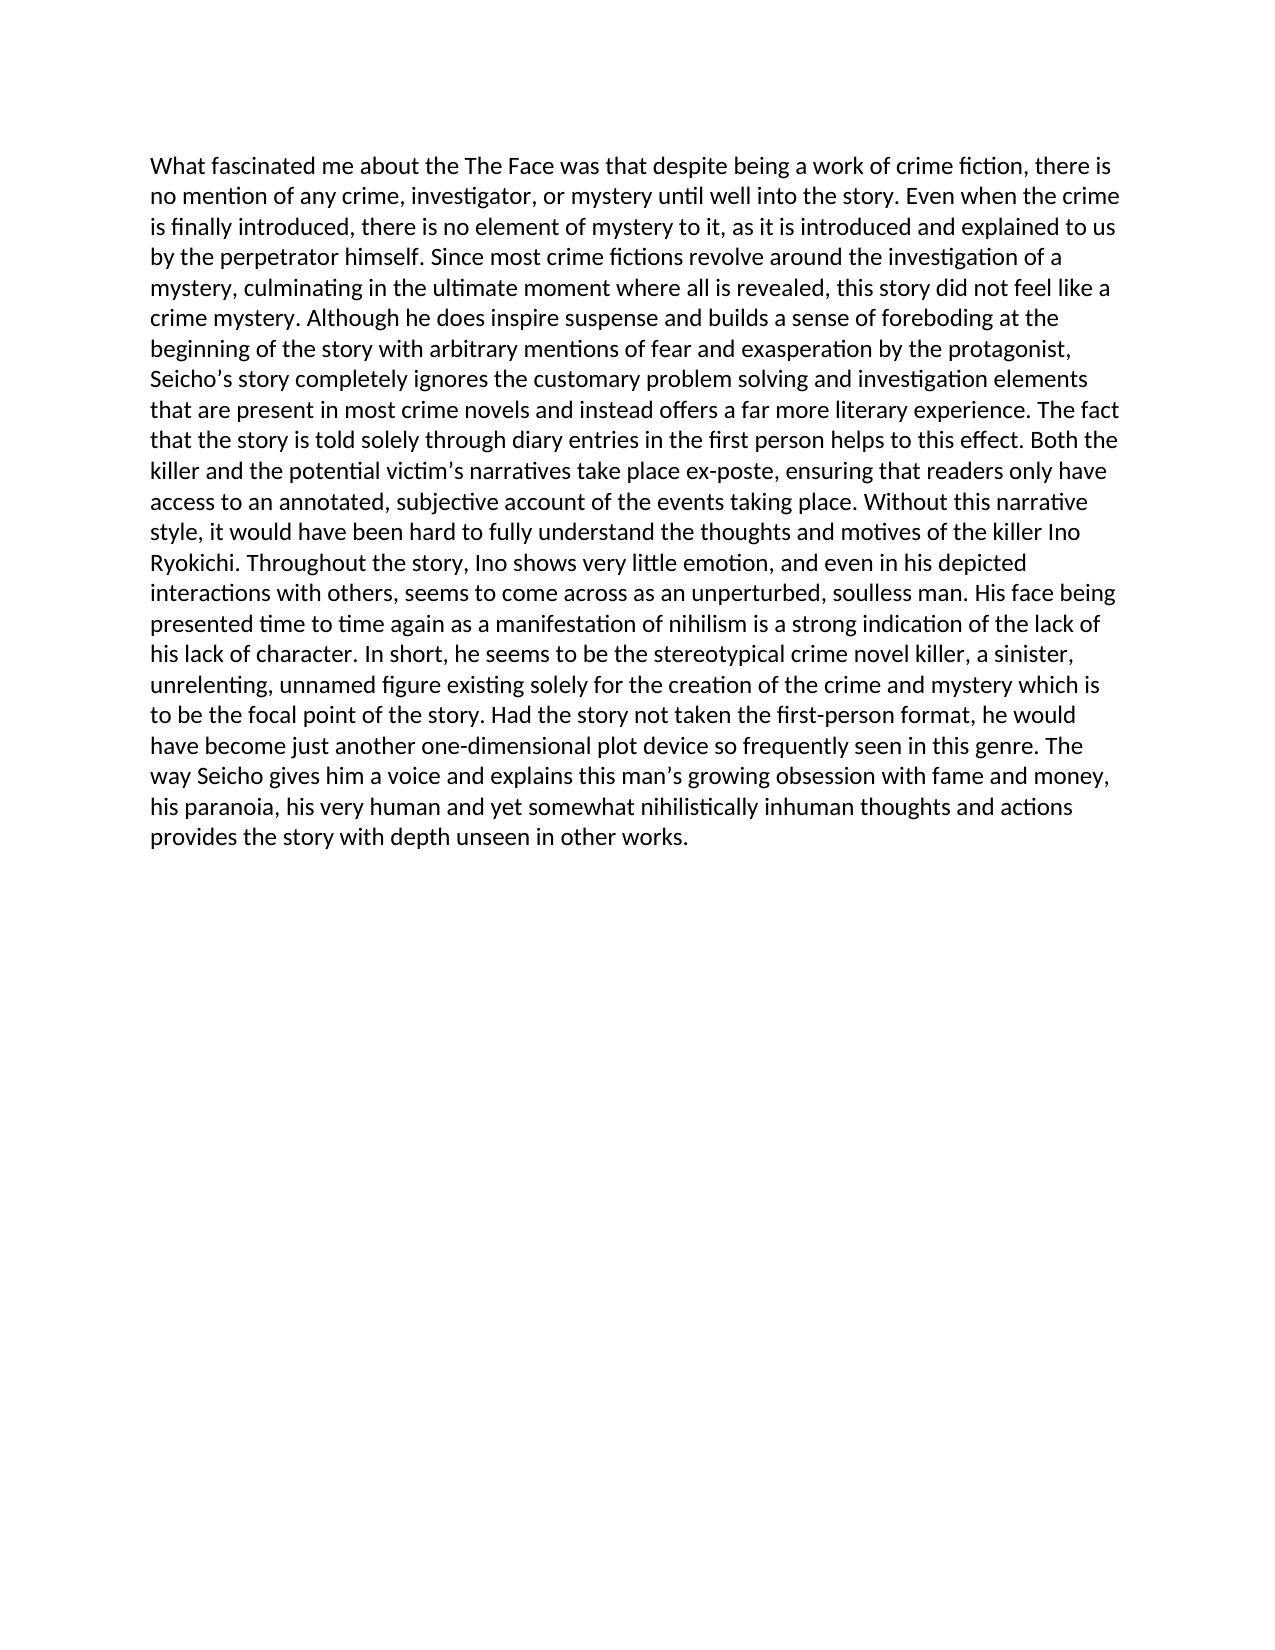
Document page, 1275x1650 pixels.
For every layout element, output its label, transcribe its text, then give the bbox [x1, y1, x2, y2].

text What fascinated me about the The Face was that despite being a work of crime fiction, there is no mention of any crime, investigator, or mystery until well into the story. Even when the crime is finally introduced, there is no element of mystery to it, as it is introduced and explained to us by the perpetrator himself. Since most crime fictions revolve around the investigation of a mystery, culminating in the ultimate moment where all is revealed, this story did not feel like a crime mystery. Although he does inspire suspense and builds a sense of foreboding at the beginning of the story with arbitrary mentions of fear and exasperation by the protagonist, Seicho’s story completely ignores the customary problem solving and investigation elements that are present in most crime novels and instead offers a far more literary experience. The fact that the story is told solely through diary entries in the first person helps to this effect. Both the killer and the potential victim’s narratives take place ex-poste, ensuring that readers only have access to an annotated, subjective account of the events taking place. Without this narrative style, it would have been hard to fully understand the thoughts and motives of the killer Ino Ryokichi. Throughout the story, Ino shows very little emotion, and even in his depicted interactions with others, seems to come across as an unperturbed, soulless man. His face being presented time to time again as a manifestation of nihilism is a strong indication of the lack of his lack of character. In short, he seems to be the stereotypical crime novel killer, a sinister, unrelenting, unnamed figure existing solely for the creation of the crime and mystery which is to be the focal point of the story. Had the story not taken the first-person format, he would have become just another one-dimensional plot device so frequently seen in this genre. The way Seicho gives him a voice and explains this man’s growing obsession with fame and money, his paranoia, his very human and yet somewhat nihilistically inhuman thoughts and actions provides the story with depth unseen in other works. [150, 150, 1125, 852]
